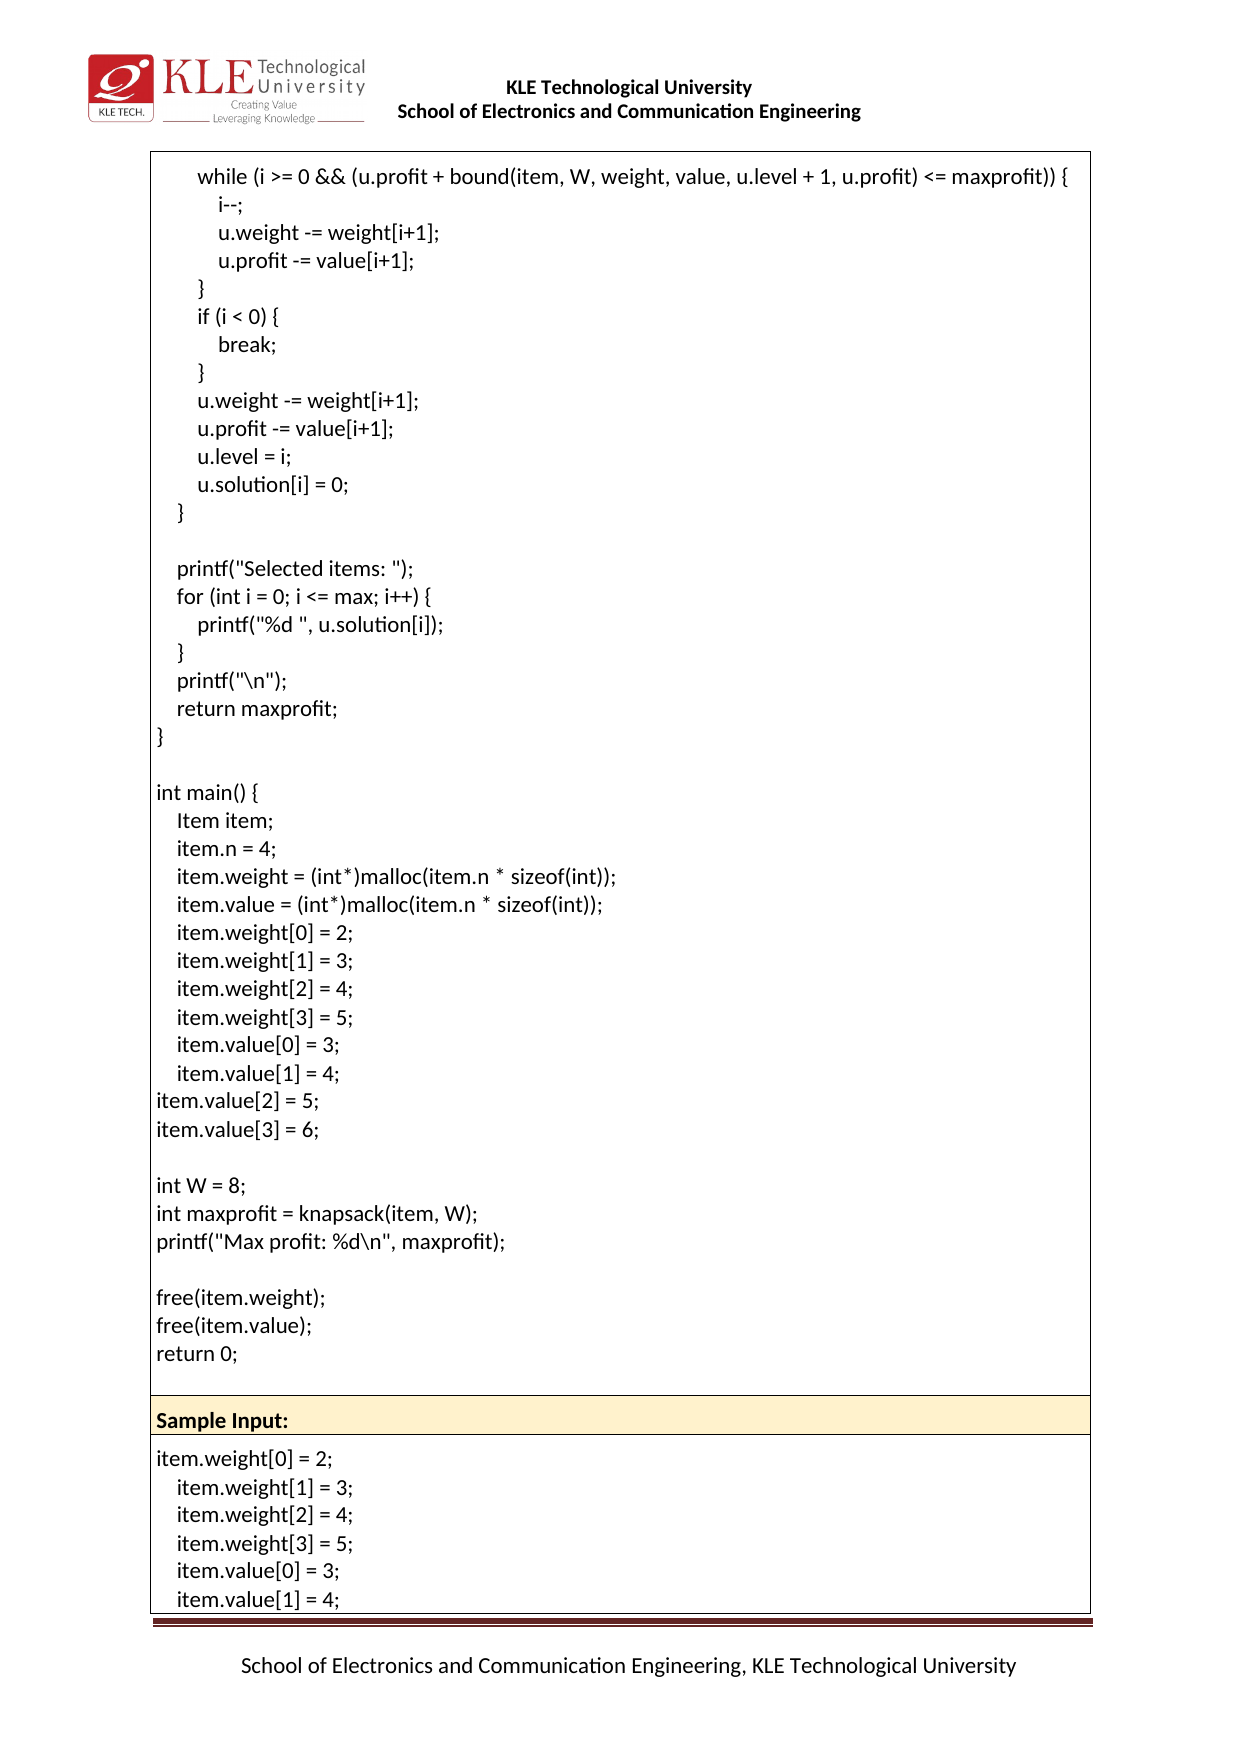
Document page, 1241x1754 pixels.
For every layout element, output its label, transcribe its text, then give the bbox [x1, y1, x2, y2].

table_cell Sample Input: [151, 1396, 1090, 1434]
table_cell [151, 152, 1090, 1395]
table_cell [151, 1435, 1090, 1613]
picture [88, 50, 368, 125]
